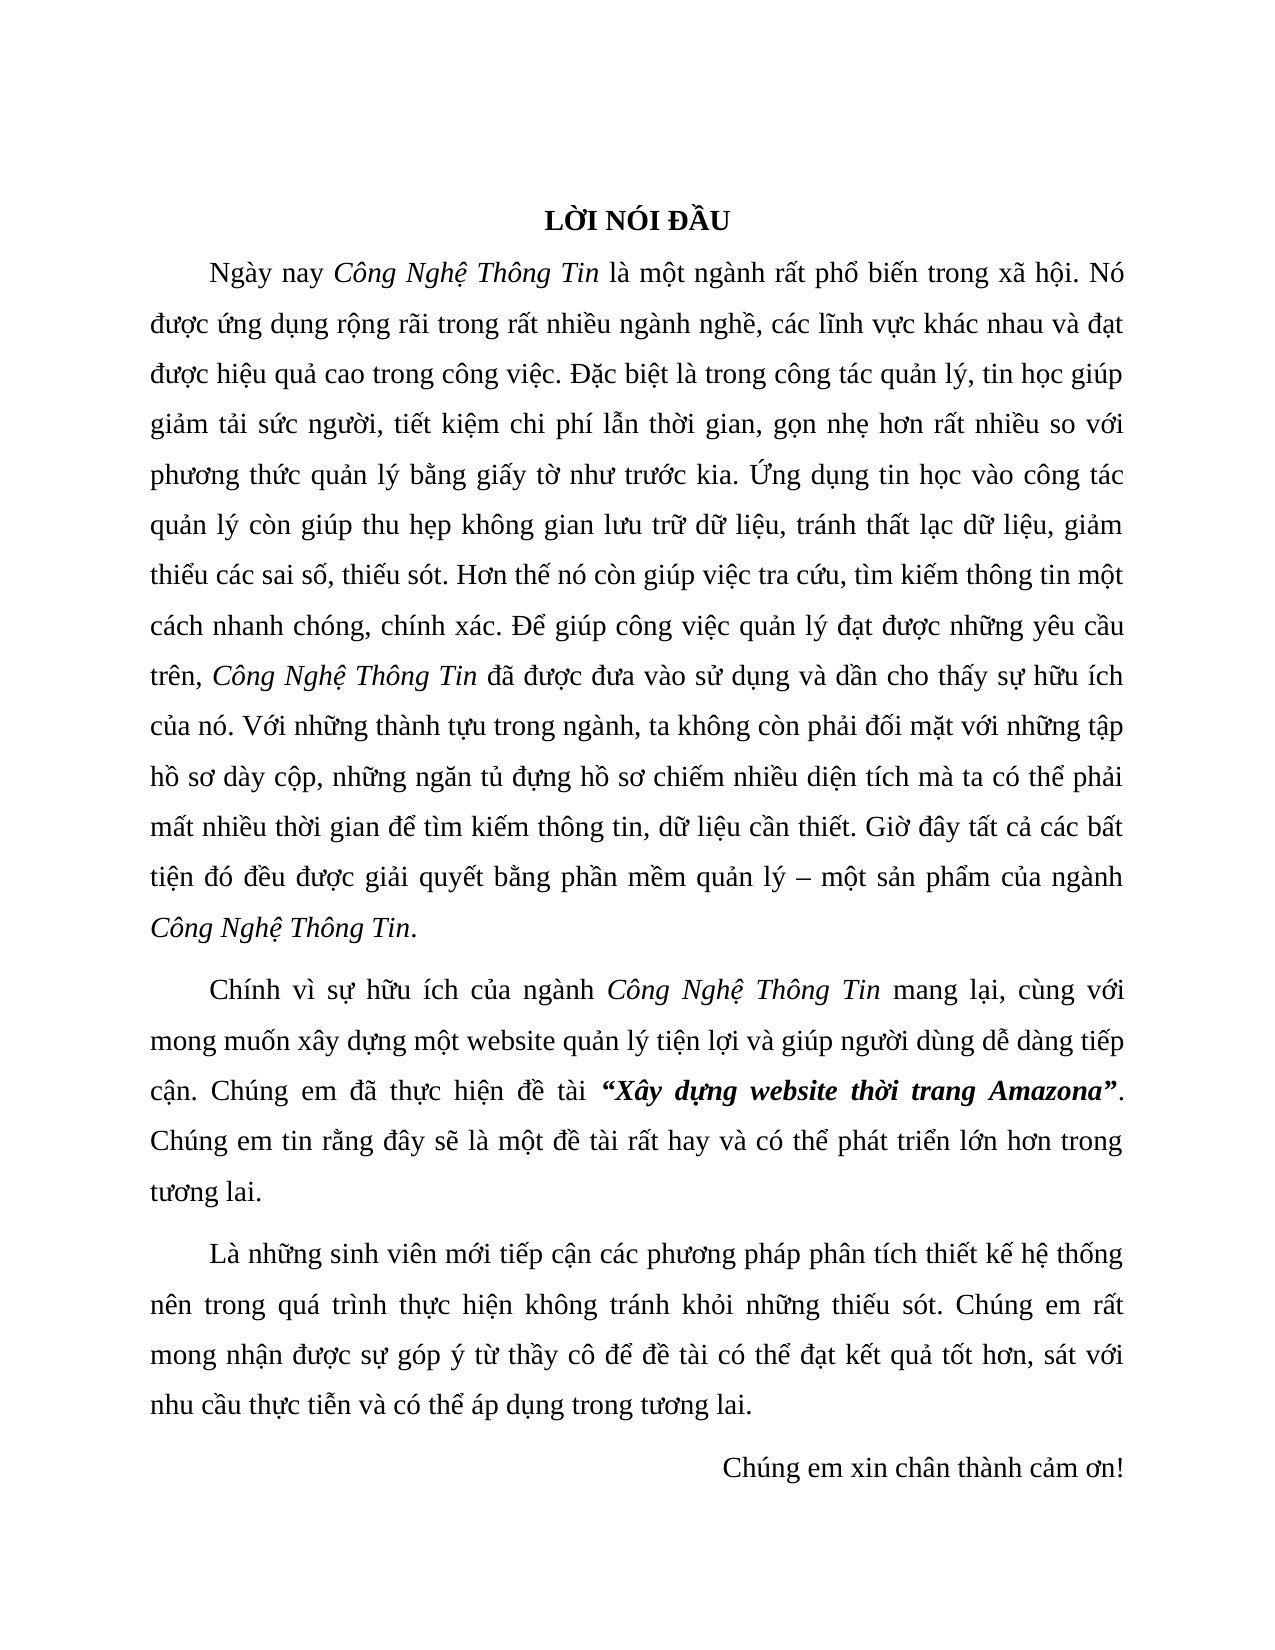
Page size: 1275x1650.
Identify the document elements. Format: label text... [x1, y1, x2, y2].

text Là những sinh viên mới tiếp cận các phương pháp phân tích thiết kế hệ thống nên trong quá trình thực hiện không tránh khỏi những thiếu sót. Chúng em rất mong nhận được sự góp ý từ thầy cô để đề tài có thể đạt kết quả tốt hơn, sát với nhu cầu thực tiễn và có thể áp dụng trong tương lai. [150, 1237, 1125, 1421]
text Chính vì sự hữu ích của ngành Công Nghệ Thông Tin mang lại, cùng với mong muốn xây dựng một website quản lý tiện lợi và giúp người dùng dễ dàng tiếp cận. Chúng em đã thực hiện đề tài “Xây dựng website thời trang Amazona”. Chúng em tin rằng đây sẽ là một đề tài rất hay và có thể phát triển lớn hơn trong tương lai. [150, 972, 1125, 1207]
text LỜI NÓI ĐẦU [150, 203, 1125, 236]
text Ngày nay Công Nghệ Thông Tin là một ngành rất phổ biến trong xã hội. Nó được ứng dụng rộng rãi trong rất nhiều ngành nghề, các lĩnh vực khác nhau và đạt được hiệu quả cao trong công việc. Đặc biệt là trong công tác quản lý, tin học giúp giảm tải sức người, tiết kiệm chi phí lẫn thời gian, gọn nhẹ hơn rất nhiều so với phương thức quản lý bằng giấy tờ như trước kia. Ứng dụng tin học vào công tác quản lý còn giúp thu hẹp không gian lưu trữ dữ liệu, tránh thất lạc dữ liệu, giảm thiểu các sai số, thiếu sót. Hơn thế nó còn giúp việc tra cứu, tìm kiếm thông tin một cách nhanh chóng, chính xác. Để giúp công việc quản lý đạt được những yêu cầu trên, Công Nghệ Thông Tin đã được đưa vào sử dụng và dần cho thấy sự hữu ích của nó. Với những thành tựu trong ngành, ta không còn phải đối mặt với những tập hồ sơ dày cộp, những ngăn tủ đựng hồ sơ chiếm nhiều diện tích mà ta có thể phải mất nhiều thời gian để tìm kiếm thông tin, dữ liệu cần thiết. Giờ đây tất cả các bất tiện đó đều được giải quyết bằng phần mềm quản lý – một sản phẩm của ngành Công Nghệ Thông Tin. [150, 256, 1125, 943]
text Chúng em xin chân thành cảm ơn! [150, 1450, 1125, 1484]
